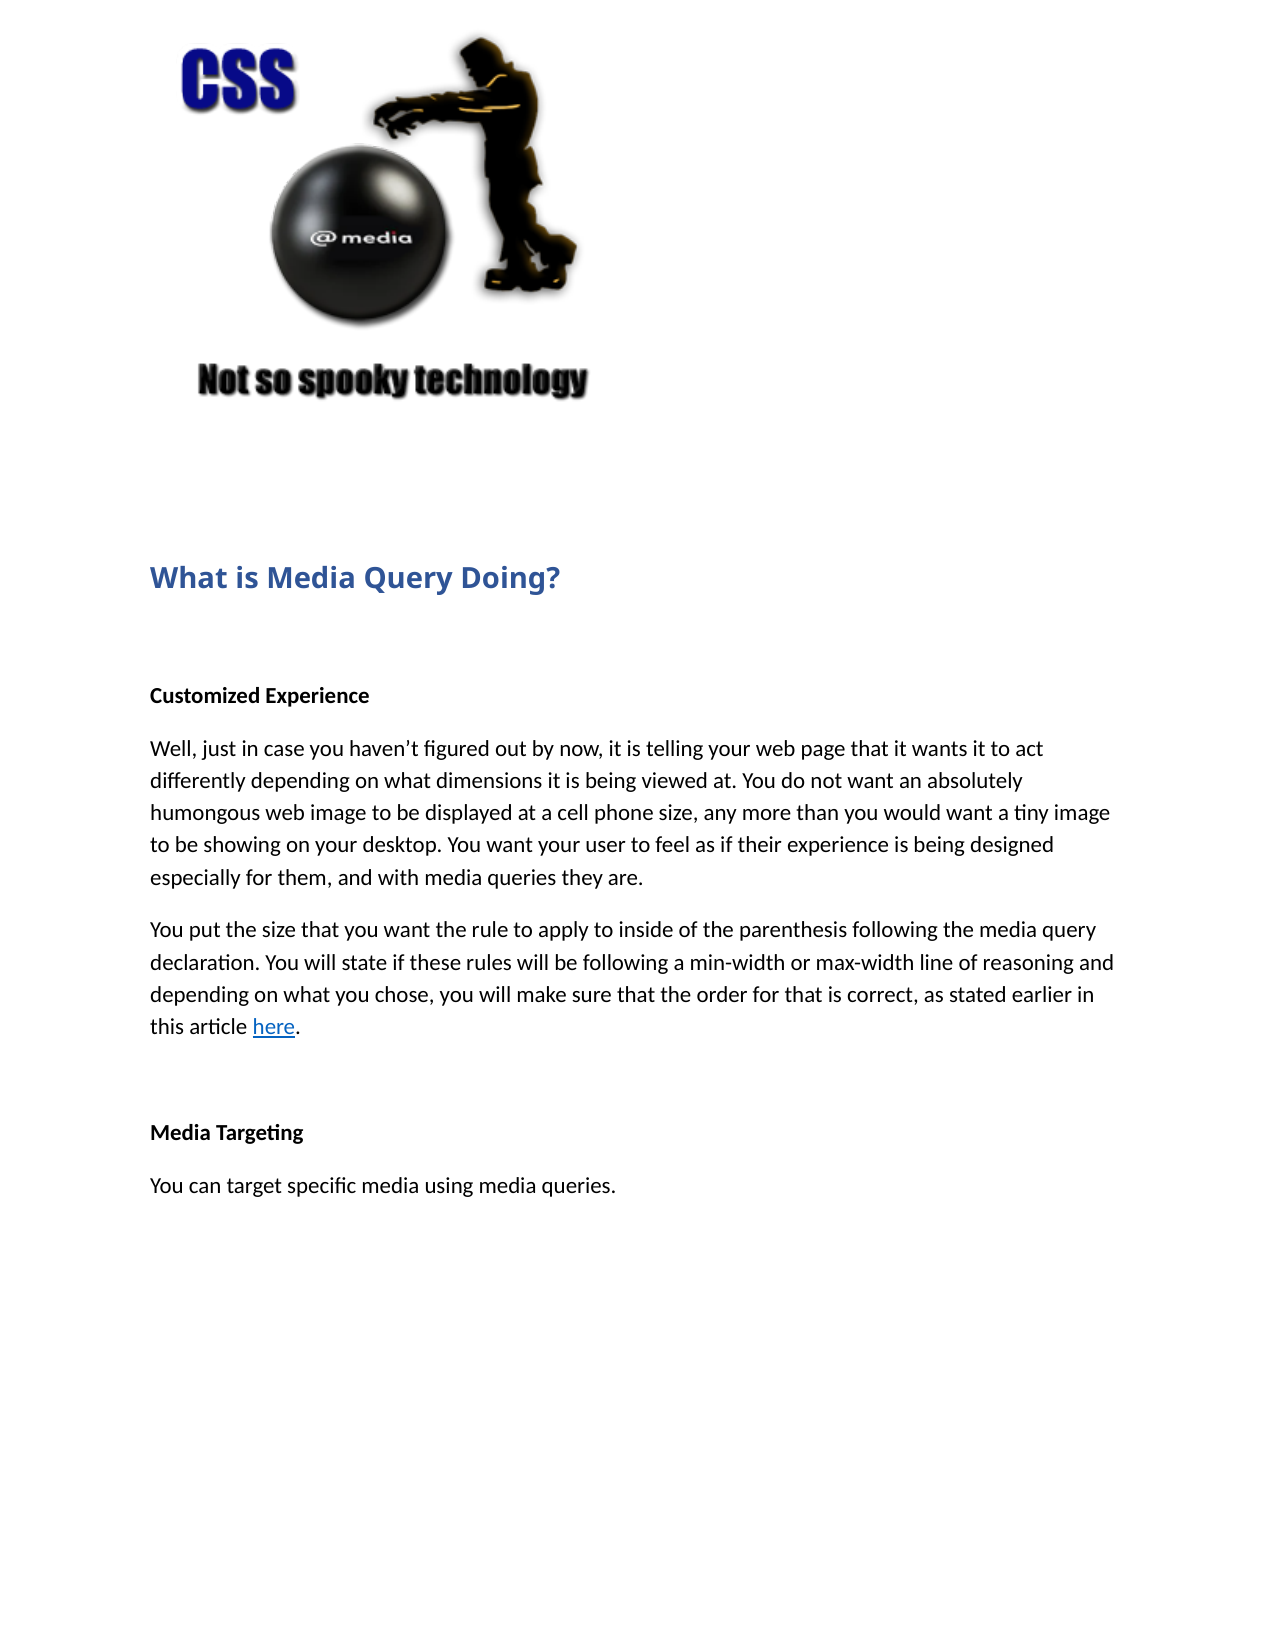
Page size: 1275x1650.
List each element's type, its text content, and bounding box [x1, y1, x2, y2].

text Media Targeting [150, 1118, 1125, 1146]
text Customized Experience [150, 681, 1125, 709]
subtitle What is Media Query Doing? [150, 557, 1125, 597]
picture [150, 28, 619, 450]
text You can target specific media using media queries. [150, 1171, 1125, 1199]
text You put the size that you want the rule to apply to inside of the parenthesis following the media query declaration. You will state if these rules will be following a min-width or max-width line of reasoning and depending on what you chose, you will make sure that the order for that is correct, as stated earlier in this article here. [150, 916, 1125, 1040]
text Well, just in case you haven’t figured out by now, it is telling your web page that it wants it to act differently depending on what dimensions it is being viewed at. You do not want an absolutely humongous web image to be displayed at a cell phone size, any more than you would want a tiny image to be showing on your desktop. You want your user to feel as if their experience is being designed especially for them, and with media queries they are. [150, 734, 1125, 891]
